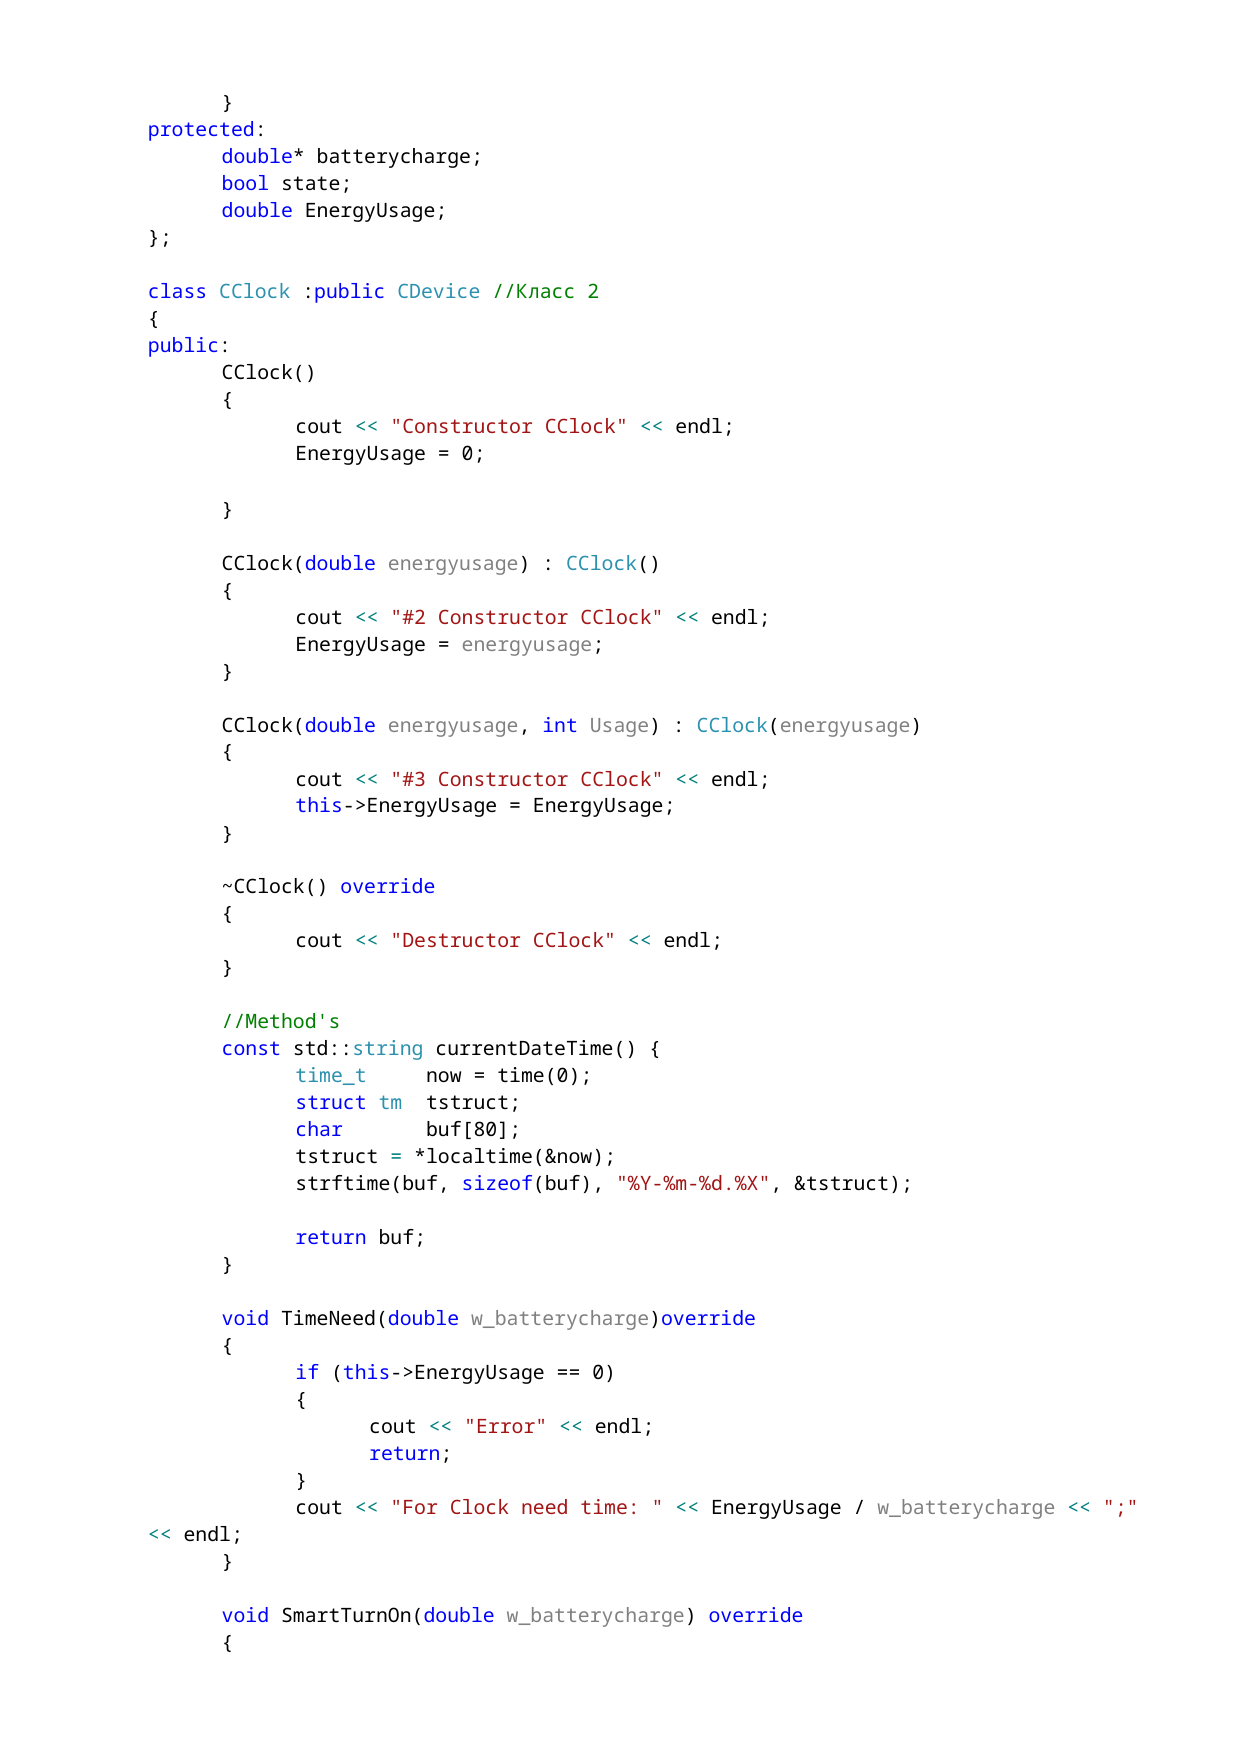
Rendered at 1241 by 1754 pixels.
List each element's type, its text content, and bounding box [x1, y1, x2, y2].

text { [148, 385, 1152, 412]
text const std::string currentDateTime() { [148, 1034, 1152, 1062]
text cout << "Constructor CClock" << endl; [148, 412, 1152, 439]
text } [148, 495, 1152, 522]
text return; [148, 1439, 1152, 1466]
text { [148, 304, 1152, 331]
text } [148, 1466, 1152, 1493]
text { [148, 1385, 1152, 1412]
text } [148, 954, 1152, 981]
text } [148, 657, 1152, 684]
text CClock(double energyusage) : CClock() [148, 549, 1152, 576]
text void TimeNeed(double w_batterycharge)override [148, 1304, 1152, 1331]
text //Method's [148, 1008, 1152, 1034]
text cout << "Error" << endl; [148, 1412, 1152, 1439]
text }; [148, 223, 1152, 250]
text strftime(buf, sizeof(buf), "%Y-%m-%d.%X", &tstruct); [148, 1169, 1152, 1196]
text void SmartTurnOn(double w_batterycharge) override [148, 1601, 1152, 1628]
text { [148, 1331, 1152, 1358]
text ~CClock() override [148, 873, 1152, 900]
text cout << "#3 Constructor CClock" << endl; [148, 765, 1152, 792]
text EnergyUsage = energyusage; [148, 630, 1152, 657]
text { [148, 1628, 1152, 1655]
text } [148, 88, 1152, 116]
text return buf; [148, 1223, 1152, 1250]
text char buf[80]; [148, 1116, 1152, 1142]
text double EnergyUsage; [148, 196, 1152, 223]
text EnergyUsage = 0; [148, 439, 1152, 466]
text CClock() [148, 358, 1152, 385]
text { [148, 900, 1152, 927]
text public: [148, 331, 1152, 358]
text } [148, 819, 1152, 846]
text } [148, 1250, 1152, 1277]
text cout << "Destructor CClock" << endl; [148, 927, 1152, 954]
text struct tm tstruct; [148, 1088, 1152, 1116]
text time_t now = time(0); [148, 1062, 1152, 1088]
text CClock(double energyusage, int Usage) : CClock(energyusage) [148, 711, 1152, 738]
text { [148, 738, 1152, 765]
text if (this->EnergyUsage == 0) [148, 1358, 1152, 1385]
text class CClock :public CDevice //Класс 2 [148, 277, 1152, 304]
text tstruct = *localtime(&now); [148, 1142, 1152, 1169]
text protected: [148, 116, 1152, 142]
text cout << "For Clock need time: " << EnergyUsage / w_batterycharge << ";" << endl; [148, 1493, 1152, 1547]
text } [148, 1547, 1152, 1574]
text { [148, 576, 1152, 603]
text double* batterycharge; [148, 142, 1152, 169]
text bool state; [148, 169, 1152, 196]
text this->EnergyUsage = EnergyUsage; [148, 792, 1152, 819]
text cout << "#2 Constructor CClock" << endl; [148, 603, 1152, 630]
